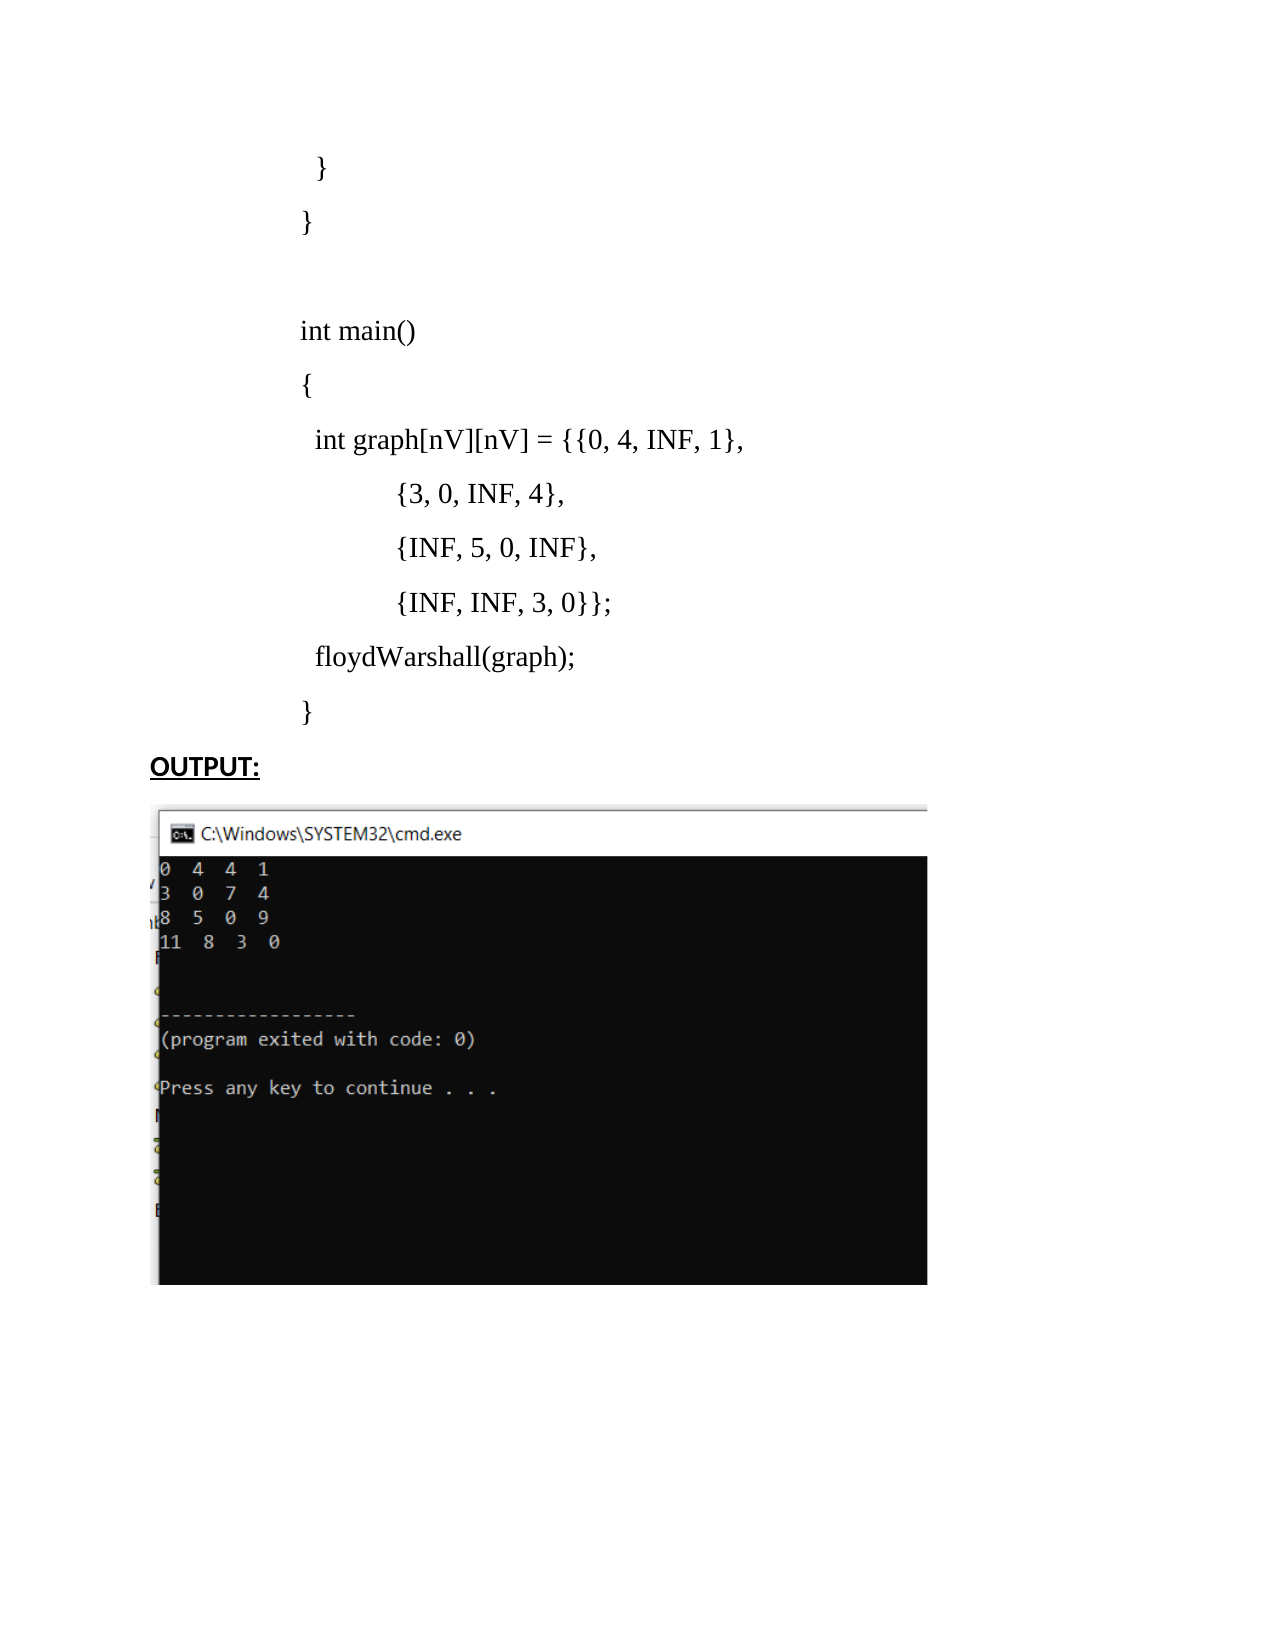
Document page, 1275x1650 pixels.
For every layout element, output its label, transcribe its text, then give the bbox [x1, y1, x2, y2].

text OUTPUT: [150, 748, 1125, 784]
text } [300, 150, 1125, 183]
text int main() [300, 313, 1125, 347]
text int graph[nV][nV] = {{0, 4, INF, 1}, [300, 422, 1125, 455]
picture [150, 804, 928, 1285]
text {INF, 5, 0, INF}, [300, 531, 1125, 564]
text } [300, 204, 1125, 238]
text } [300, 694, 1125, 727]
text {3, 0, INF, 4}, [300, 476, 1125, 510]
text { [300, 367, 1125, 401]
text floydWarshall(graph); [300, 639, 1125, 673]
text {INF, INF, 3, 0}}; [300, 585, 1125, 618]
